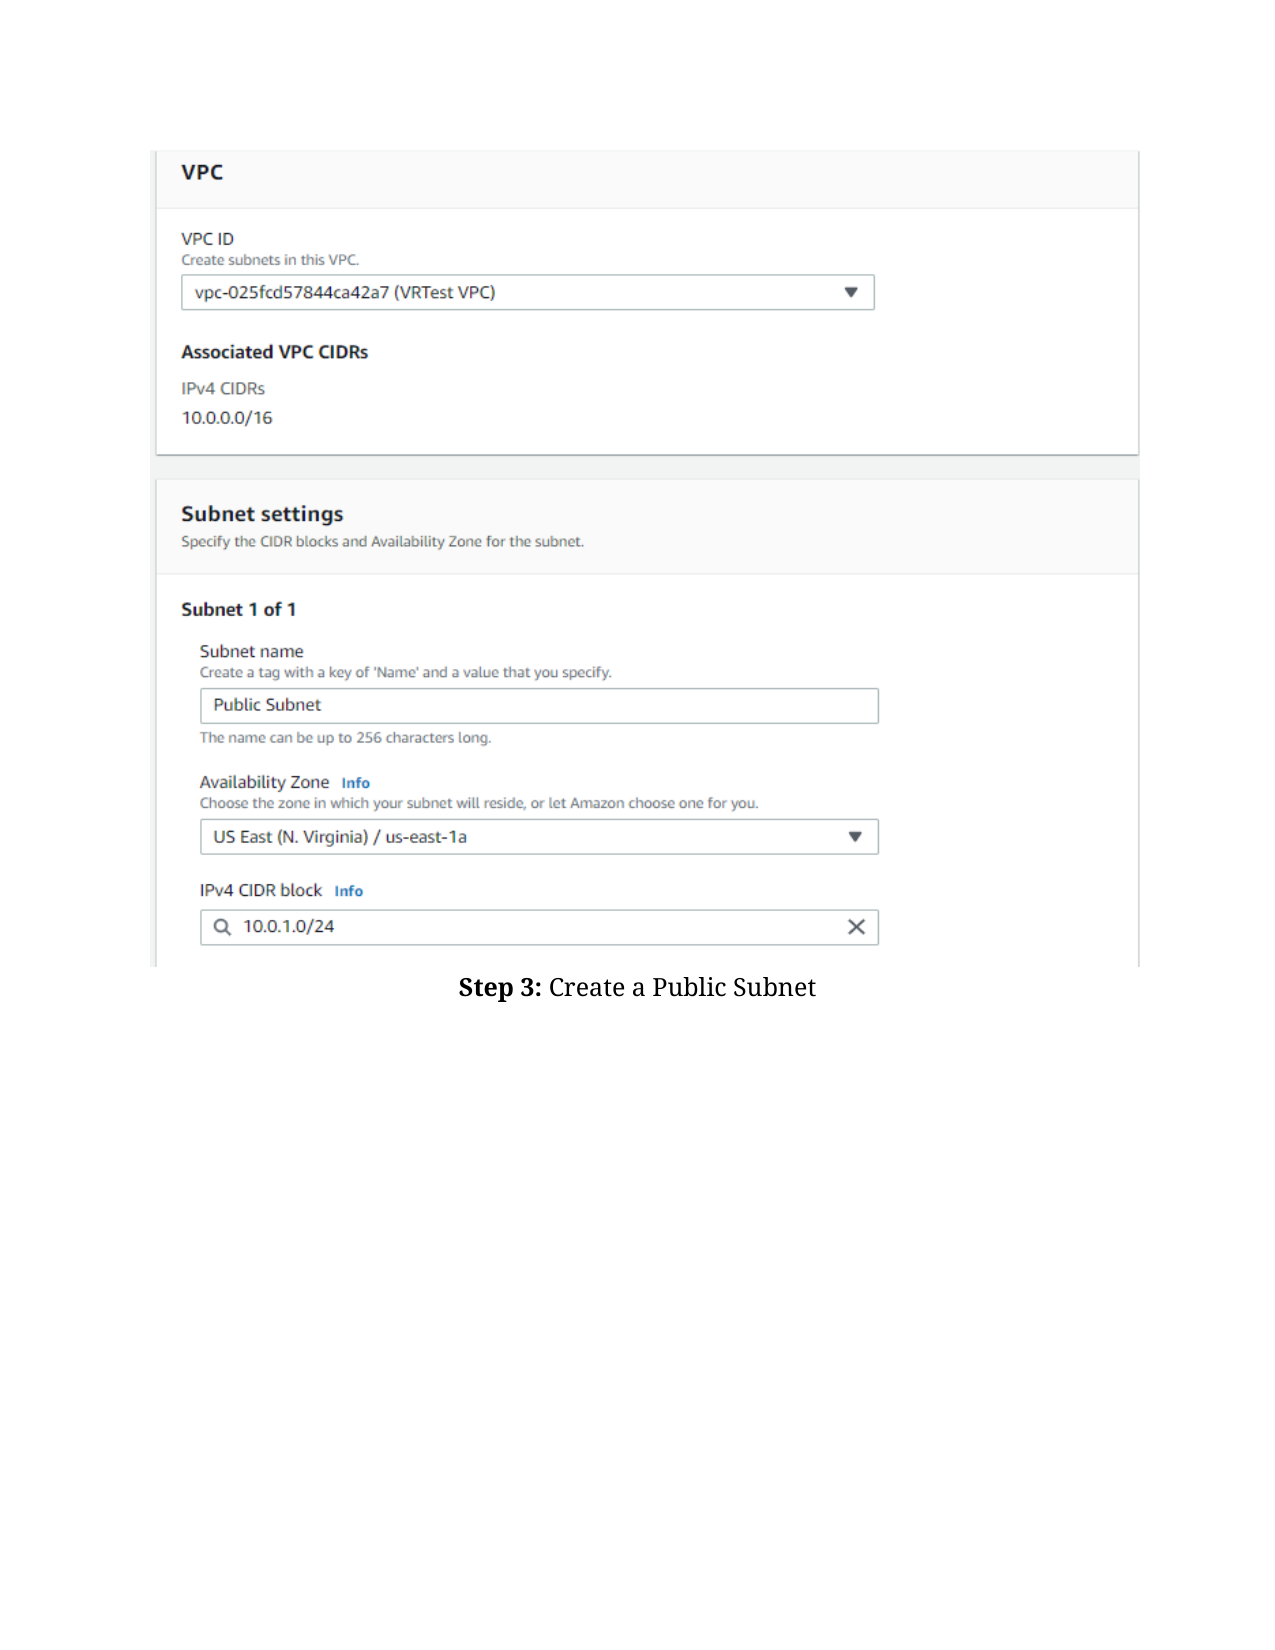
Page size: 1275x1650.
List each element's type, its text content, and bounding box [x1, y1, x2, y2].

picture [150, 150, 1140, 967]
text Step 3: Create a Public Subnet [150, 970, 1125, 1004]
